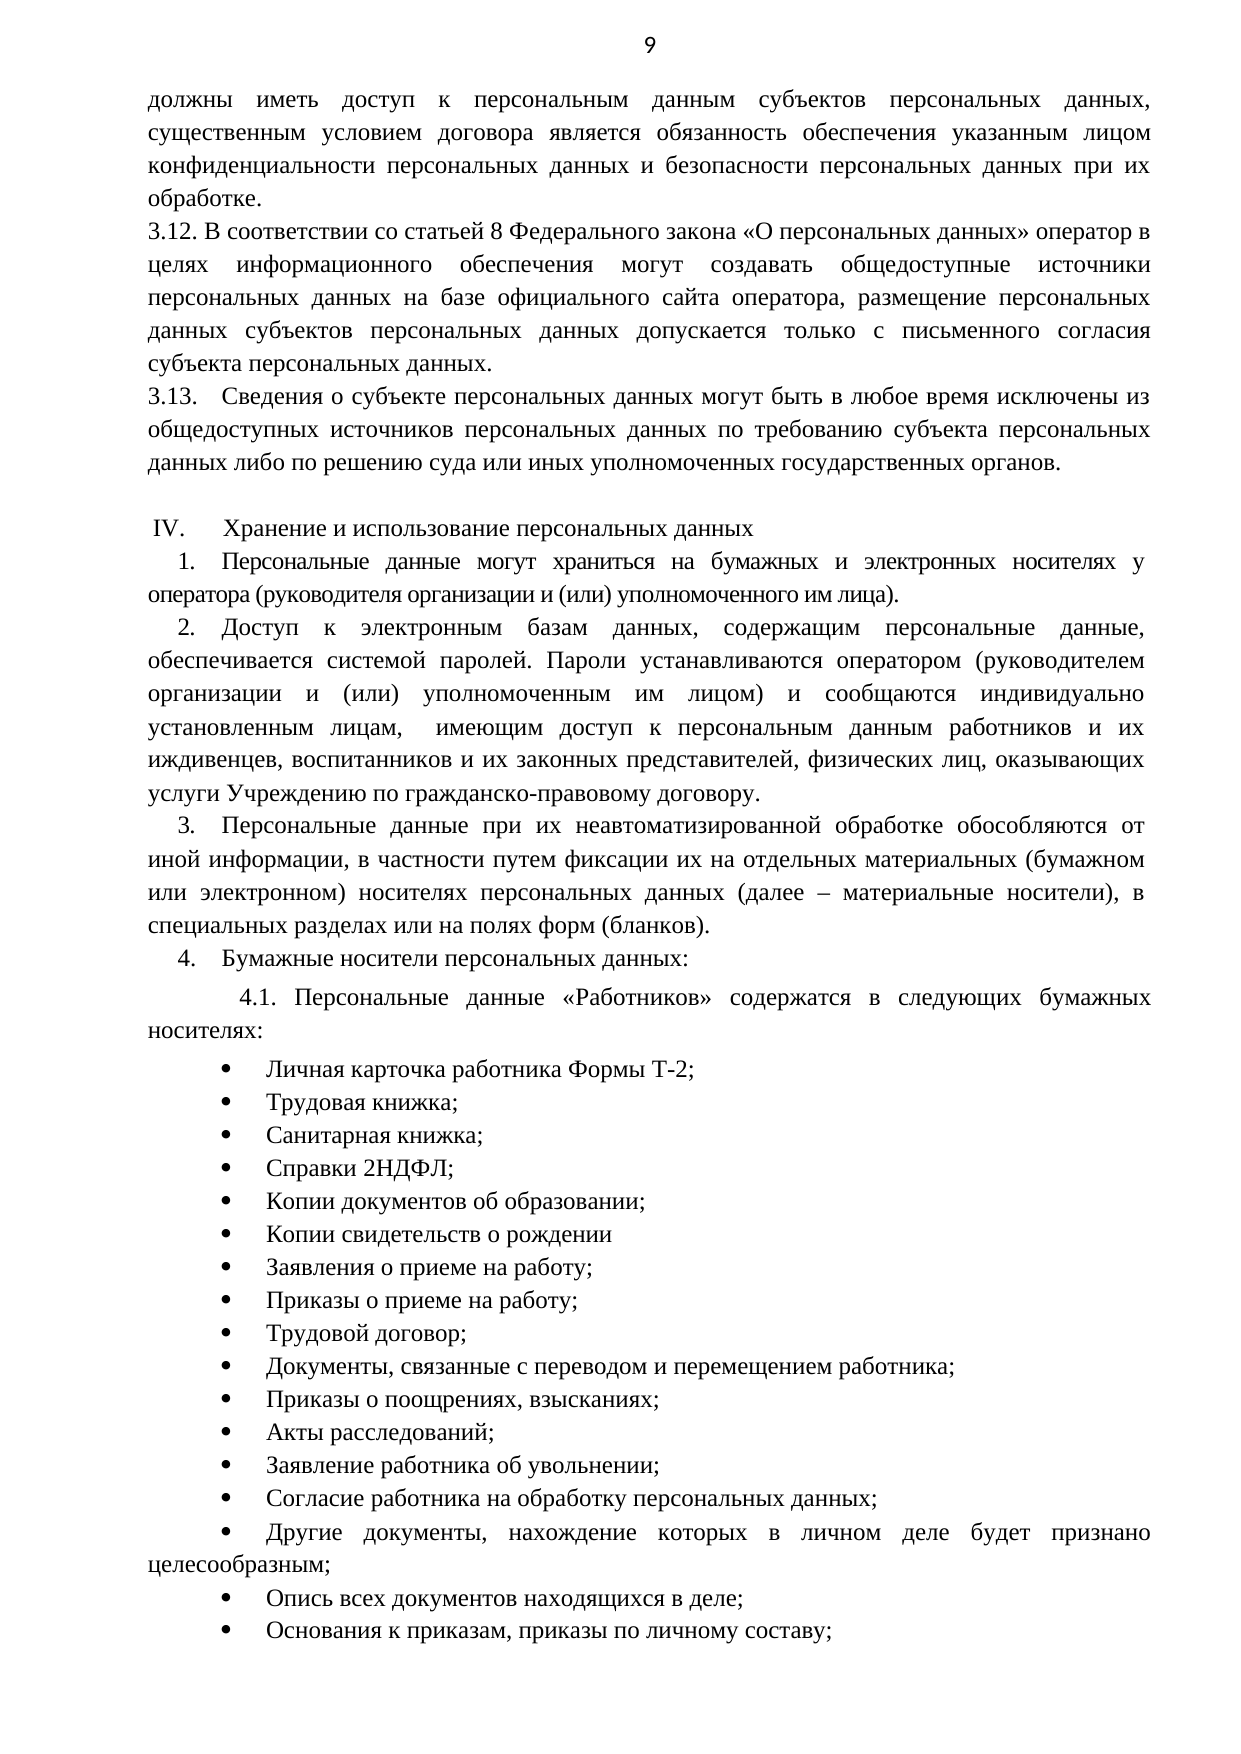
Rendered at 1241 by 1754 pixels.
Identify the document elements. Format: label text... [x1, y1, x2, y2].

list Акты расследований; [148, 1417, 1152, 1446]
list Заявление работника об увольнении; [148, 1451, 1152, 1479]
list Трудовой договор; [148, 1318, 1152, 1347]
list Согласие работника на обработку персональных данных; [148, 1483, 1152, 1512]
list Справки 2НДФЛ; [148, 1153, 1152, 1182]
text 3.12. В соответствии со статьей 8 Федерального закона «О персональных данных» оператор в целях информационного обеспечения могут создавать общедоступные источники персональных данных на базе официального сайта оператора, размещение персональных данных субъектов персональных данных допускается только с письменного согласия субъекта персональных данных. [148, 216, 1152, 377]
list Опись всех документов находящихся в деле; [148, 1583, 1152, 1611]
list Санитарная книжка; [148, 1120, 1152, 1149]
list Приказы о поощрениях, взысканиях; [148, 1384, 1152, 1413]
text 3.13. Сведения о субъекте персональных данных могут быть в любое время исключены из общедоступных источников персональных данных по требованию субъекта персональных данных либо по решению суда или иных уполномоченных государственных органов. [148, 381, 1152, 476]
list Доступ к электронным базам данных, содержащим персональные данные, обеспечивается системой паролей. Пароли устанавливаются оператором (руководителем организации и (или) уполномоченным им лицом) и сообщаются индивидуально установленным лицам, имеющим доступ к персональным данным работников и их иждивенцев, воспитанников и их законных представителей, физических лиц, оказывающих услуги Учреждению по гражданско-правовому договору. [148, 612, 1146, 806]
list Заявления о приеме на работу; [148, 1252, 1152, 1281]
list Бумажные носители персональных данных: [148, 943, 1146, 971]
list Документы, связанные с переводом и перемещением работника; [148, 1351, 1152, 1380]
list Личная карточка работника Формы Т-2; [148, 1054, 1152, 1083]
list Персональные данные могут храниться на бумажных и электронных носителях у оператора (руководителя организации и (или) уполномоченного им лица). [148, 546, 1146, 608]
list Трудовая книжка; [148, 1087, 1152, 1116]
list Другие документы, нахождение которых в личном деле будет признано целесообразным; [148, 1517, 1152, 1578]
list Приказы о приеме на работу; [148, 1285, 1152, 1314]
list Персональные данные при их неавтоматизированной обработке обособляются от иной информации, в частности путем фиксации их на отдельных материальных (бумажном или электронном) носителях персональных данных (далее – материальные носители), в специальных разделах или на полях форм (бланков). [148, 811, 1146, 938]
list Основания к приказам, приказы по личному составу; [148, 1616, 1152, 1644]
list Копии документов об образовании; [148, 1186, 1152, 1215]
list Хранение и использование персональных данных [185, 513, 1152, 542]
list Копии свидетельств о рождении [148, 1219, 1152, 1248]
text 4.1. Персональные данные «Работников» содержатся в следующих бумажных носителях: [148, 982, 1152, 1044]
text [148, 84, 1152, 212]
